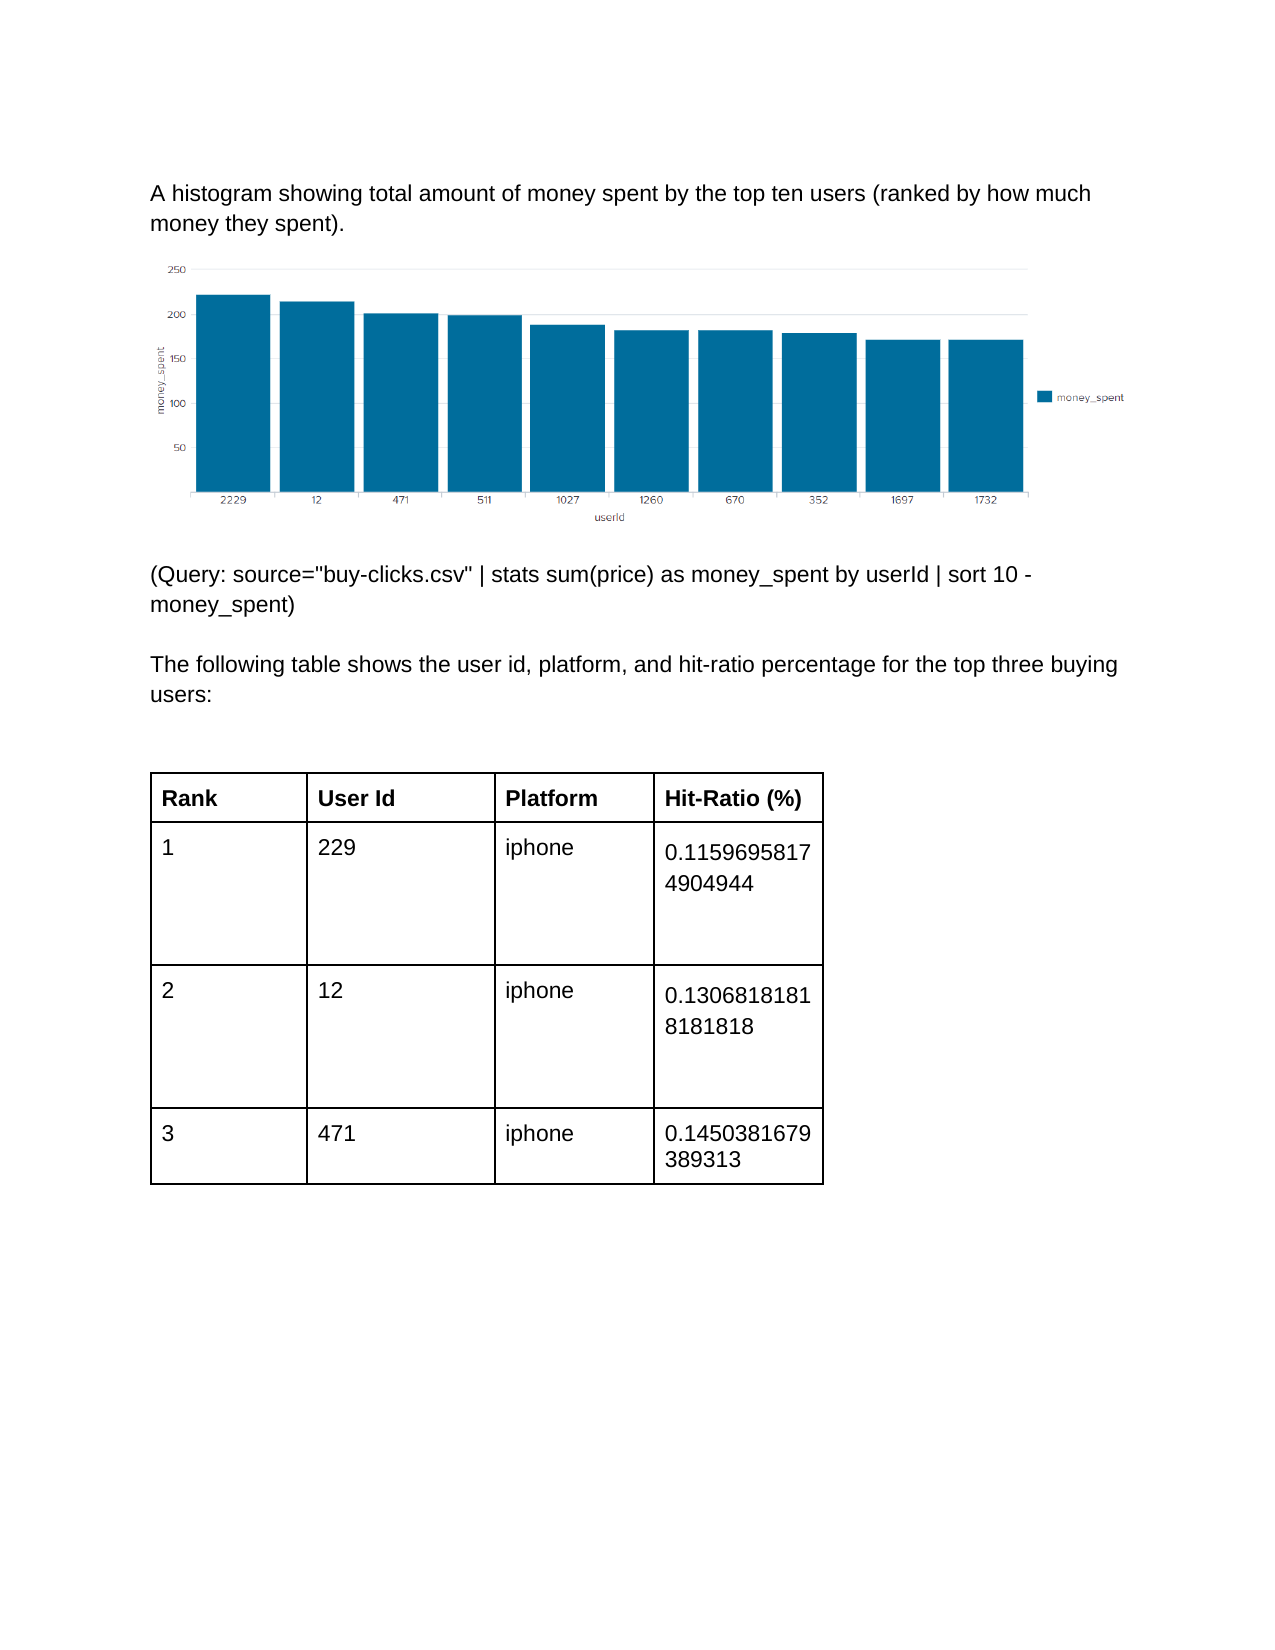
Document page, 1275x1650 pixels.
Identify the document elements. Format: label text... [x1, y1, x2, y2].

table_header Rank [152, 774, 306, 821]
table_cell 0.13068181818181818 [655, 966, 822, 1107]
table_cell 229 [308, 823, 494, 964]
table_cell iphone [496, 1109, 653, 1183]
table_cell iphone [496, 823, 653, 964]
table_cell 0.1450381679389313 [655, 1109, 822, 1183]
table_header Platform [496, 774, 653, 821]
table_cell 0.11596958174904944 [655, 823, 822, 964]
table_cell 2 [152, 966, 306, 1107]
table_cell 3 [152, 1109, 306, 1183]
text The following table shows the user id, platform, and hit-ratio percentage for the top three buying users: [150, 651, 1125, 708]
text (Query: source="buy-clicks.csv" | stats sum(price) as money_spent by userId | sort 10 -money_spent) [150, 561, 1125, 617]
table_cell 471 [308, 1109, 494, 1183]
table_cell 1 [152, 823, 306, 964]
picture [150, 240, 1125, 527]
table_header User Id [308, 774, 494, 821]
table_header Hit-Ratio (%) [655, 774, 822, 821]
text A histogram showing total amount of money spent by the top ten users (ranked by how much money they spent). [150, 180, 1125, 237]
table_cell iphone [496, 966, 653, 1107]
table_cell 12 [308, 966, 494, 1107]
